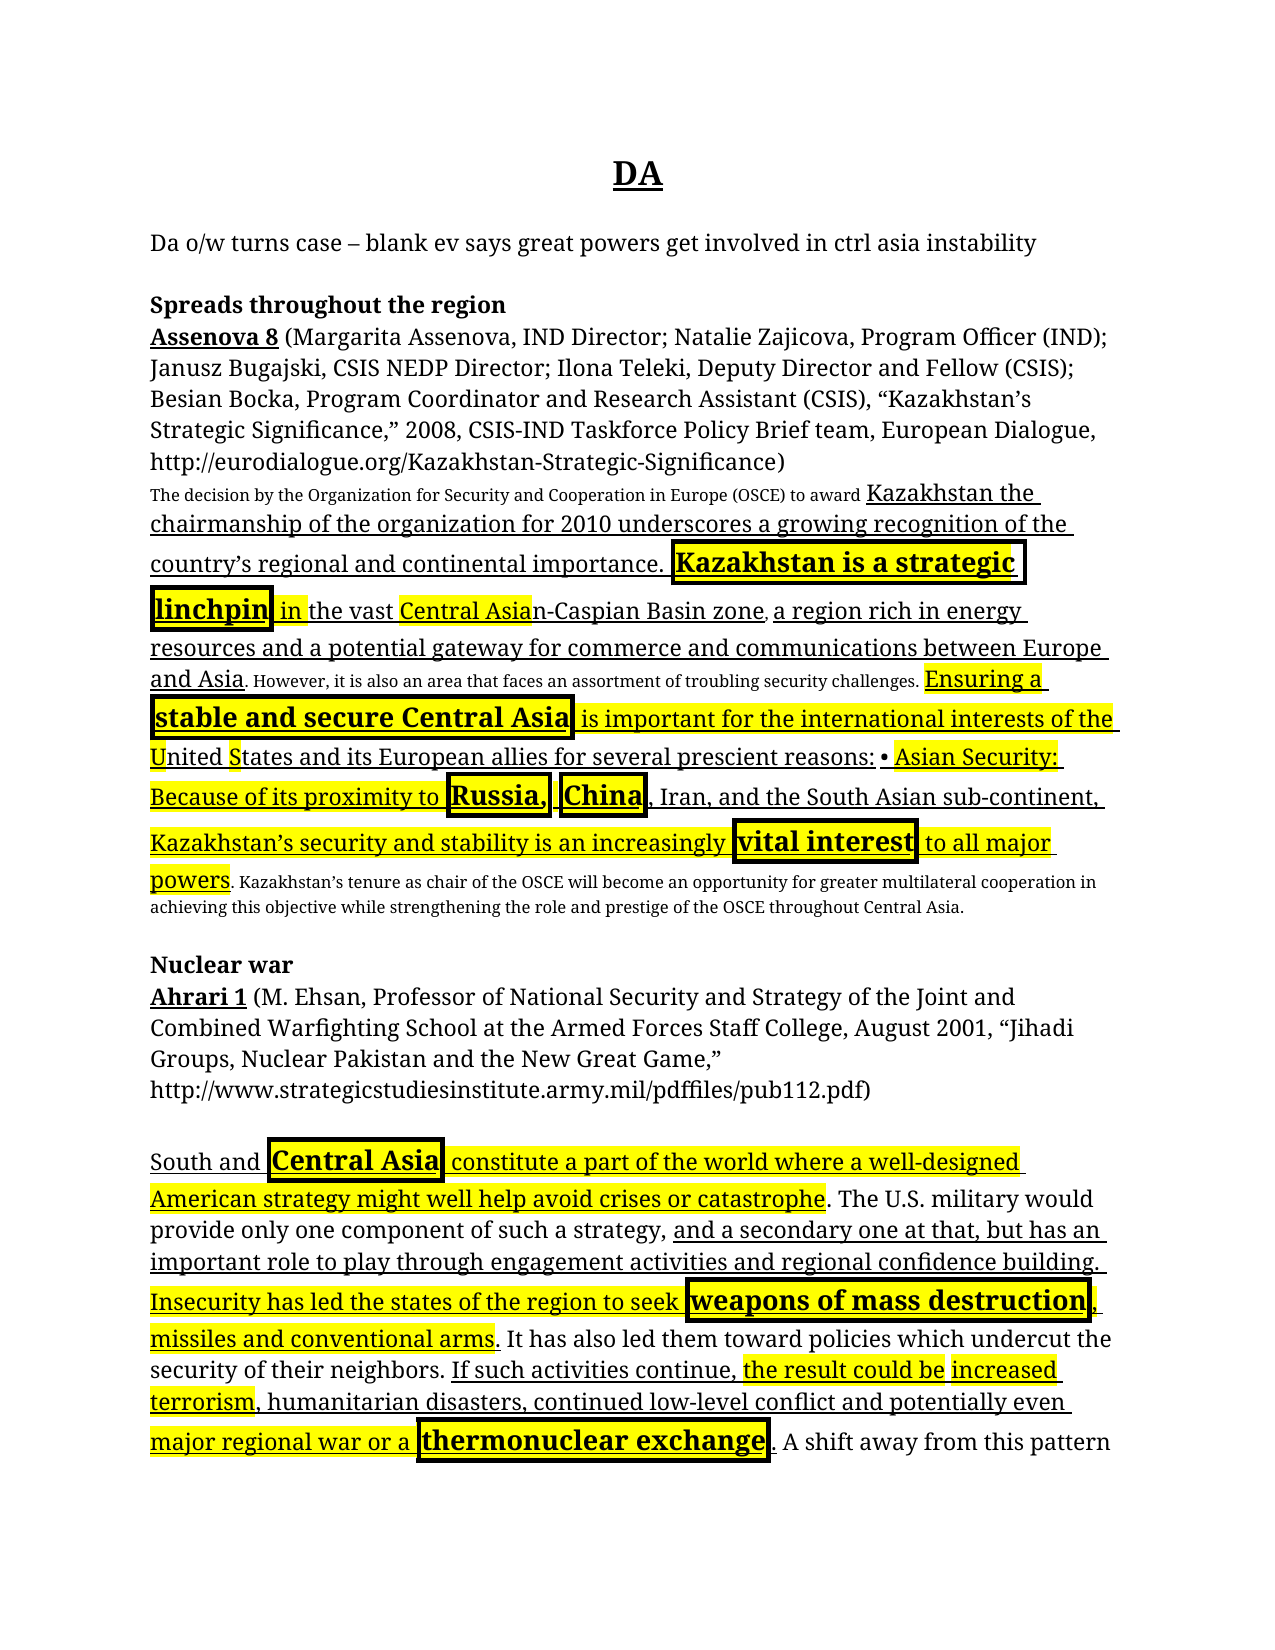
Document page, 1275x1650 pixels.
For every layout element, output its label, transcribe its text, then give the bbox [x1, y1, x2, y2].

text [150, 1137, 1125, 1463]
subtitle DA [150, 150, 1125, 195]
text The decision by the Organization for Security and Cooperation in Europe (OSCE) to award Kazakhstan the chairmanship of the organization for 2010 underscores a growing recognition of the country’s regional and continental importance. Kazakhstan is a strategic linchpin in the vast Central Asian-Caspian Basin zone, a region rich in energy resources and a potential gateway for commerce and communications between Europe and Asia. However, it is also an area that faces an assortment of troubling security challenges. Ensuring a stable and secure Central Asia is important for the international interests of the United States and its European allies for several prescient reasons: • Asian Security: Because of its proximity to Russia, China, Iran, and the South Asian sub-continent, Kazakhstan’s security and stability is an increasingly vital interest to all major powers. Kazakhstan’s tenure as chair of the OSCE will become an opportunity for greater multilateral cooperation in achieving this objective while strengthening the role and prestige of the OSCE throughout Central Asia. [150, 477, 1125, 918]
subtitle Spreads throughout the region [150, 289, 1125, 320]
text Assenova 8 (Margarita Assenova, IND Director; Natalie Zajicova, Program Officer (IND); Janusz Bugajski, CSIS NEDP Director; Ilona Teleki, Deputy Director and Fellow (CSIS); Besian Bocka, Program Coordinator and Research Assistant (CSIS), “Kazakhstan’s Strategic Significance,” 2008, CSIS-IND Taskforce Policy Brief team, European Dialogue, http://eurodialogue.org/Kazakhstan-Strategic-Significance) [150, 320, 1125, 477]
subtitle Nuclear war [150, 949, 1125, 981]
text Da o/w turns case – blank ev says great powers get involved in ctrl asia instability [150, 227, 1125, 258]
text Ahrari 1 (M. Ehsan, Professor of National Security and Strategy of the Joint and Combined Warfighting School at the Armed Forces Staff College, August 2001, “Jihadi Groups, Nuclear Pakistan and the New Great Game,” http://www.strategicstudiesinstitute.army.mil/pdffiles/pub112.pdf) [150, 981, 1125, 1106]
